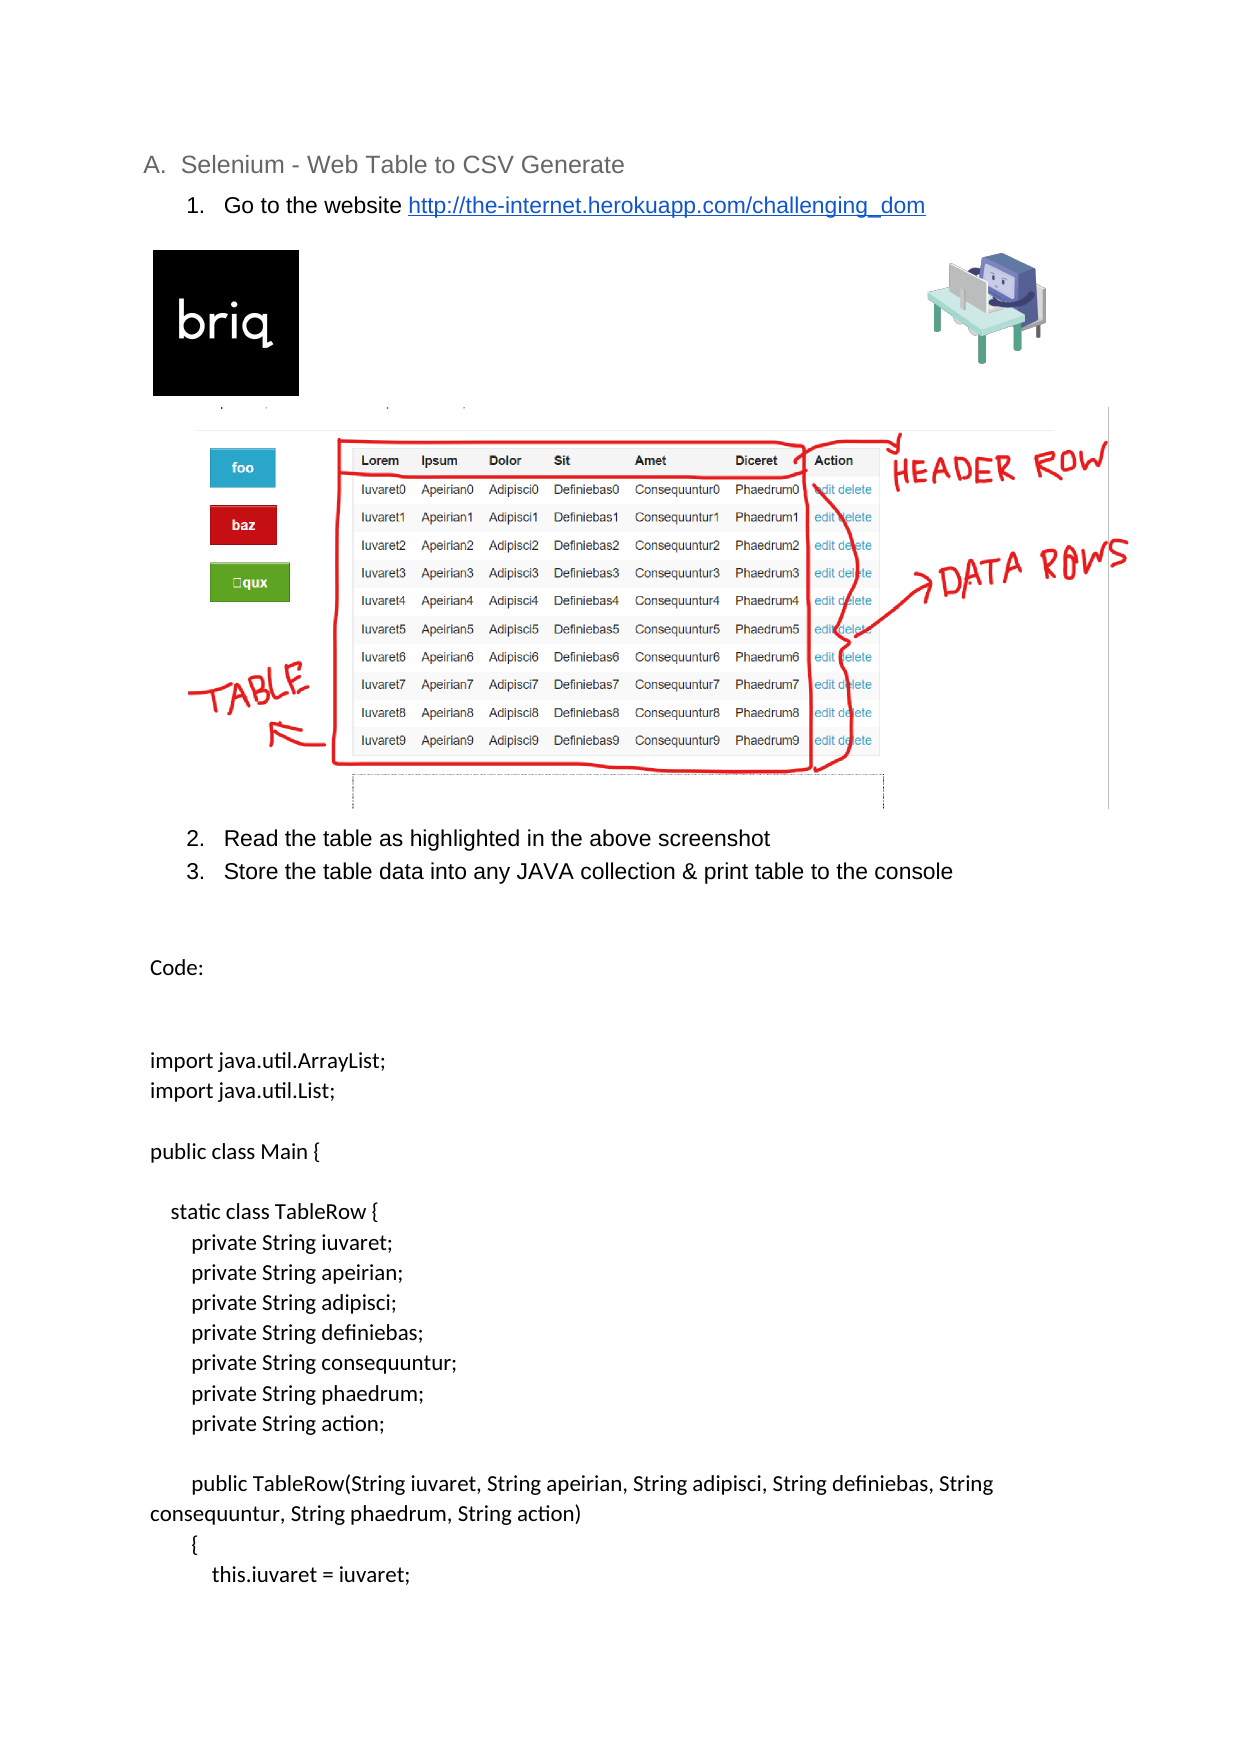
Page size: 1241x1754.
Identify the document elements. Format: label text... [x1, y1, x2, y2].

text import java.util.List; [150, 1077, 1090, 1104]
list Store the table data into any JAVA collection & print table to the console [186, 858, 1090, 884]
text public TableRow(String iuvaret, String apeirian, String adipisci, String definiebas, String consequuntur, String phaedrum, String action) [150, 1469, 1090, 1527]
text static class TableRow { [150, 1197, 1090, 1225]
picture [153, 406, 1129, 809]
list Selenium - Web Table to CSV Generate [143, 150, 1090, 179]
text private String phaedrum; [150, 1379, 1090, 1407]
text Code: [150, 953, 1090, 981]
text this.iuvaret = iuvaret; [150, 1560, 1090, 1588]
text private String apeirian; [150, 1258, 1090, 1286]
text private String iuvaret; [150, 1228, 1090, 1256]
text { [150, 1530, 1090, 1558]
text import java.util.ArrayList; [150, 1046, 1090, 1074]
text private String definiebas; [150, 1318, 1090, 1346]
picture [153, 250, 299, 396]
text private String action; [150, 1409, 1090, 1437]
text private String adipisci; [150, 1288, 1090, 1316]
list Go to the website http://the-internet.herokuapp.com/challenging_dom [186, 192, 1090, 218]
picture [903, 220, 1076, 396]
list Read the table as highlighted in the above screenshot [186, 825, 1090, 851]
text public class Main { [150, 1137, 1090, 1165]
text private String consequuntur; [150, 1348, 1090, 1376]
